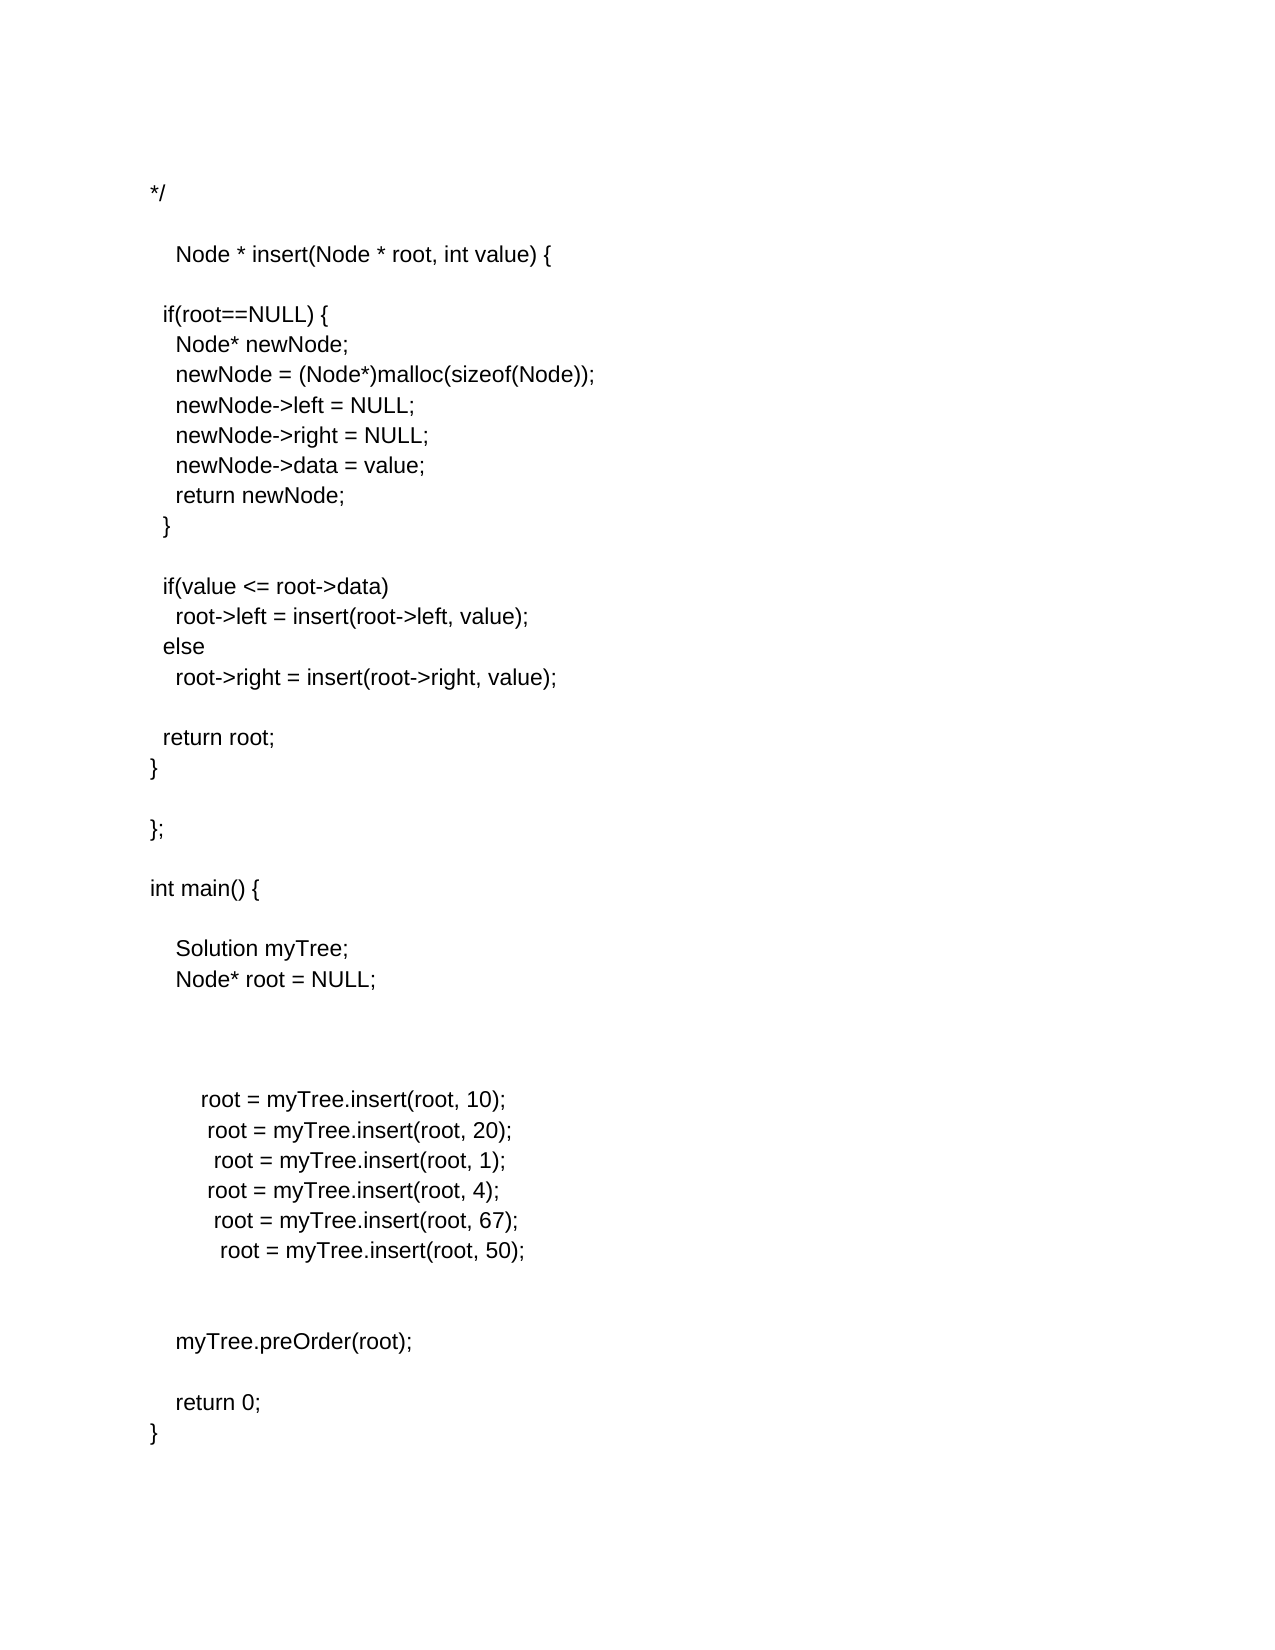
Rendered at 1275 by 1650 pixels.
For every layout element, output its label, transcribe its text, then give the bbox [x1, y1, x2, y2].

text } [150, 512, 1125, 539]
text */ [150, 180, 1125, 207]
text newNode->right = NULL; [150, 422, 1125, 448]
text if(root==NULL) { [150, 301, 1125, 327]
text root = myTree.insert(root, 20); [150, 1117, 1125, 1143]
text return root; [150, 724, 1125, 750]
text else [150, 633, 1125, 660]
text Solution myTree; [150, 935, 1125, 962]
text root->right = insert(root->right, value); [150, 663, 1125, 690]
text root = myTree.insert(root, 67); [150, 1207, 1125, 1234]
text newNode->left = NULL; [150, 392, 1125, 418]
text root = myTree.insert(root, 4); [150, 1177, 1125, 1203]
text if(value <= root->data) [150, 573, 1125, 599]
text newNode->data = value; [150, 452, 1125, 478]
text newNode = (Node*)malloc(sizeof(Node)); [150, 361, 1125, 388]
text } [150, 754, 1125, 781]
text return newNode; [150, 482, 1125, 509]
text root = myTree.insert(root, 10); [150, 1086, 1125, 1113]
text root = myTree.insert(root, 1); [150, 1147, 1125, 1173]
text int main() { [150, 875, 1125, 901]
text Node* newNode; [150, 331, 1125, 358]
text }; [150, 814, 1125, 841]
text myTree.preOrder(root); [150, 1328, 1125, 1354]
text return 0; [150, 1388, 1125, 1415]
text } [150, 1419, 1125, 1445]
text root->left = insert(root->left, value); [150, 603, 1125, 629]
text root = myTree.insert(root, 50); [150, 1237, 1125, 1264]
text Node * insert(Node * root, int value) { [150, 241, 1125, 267]
text Node* root = NULL; [150, 966, 1125, 992]
